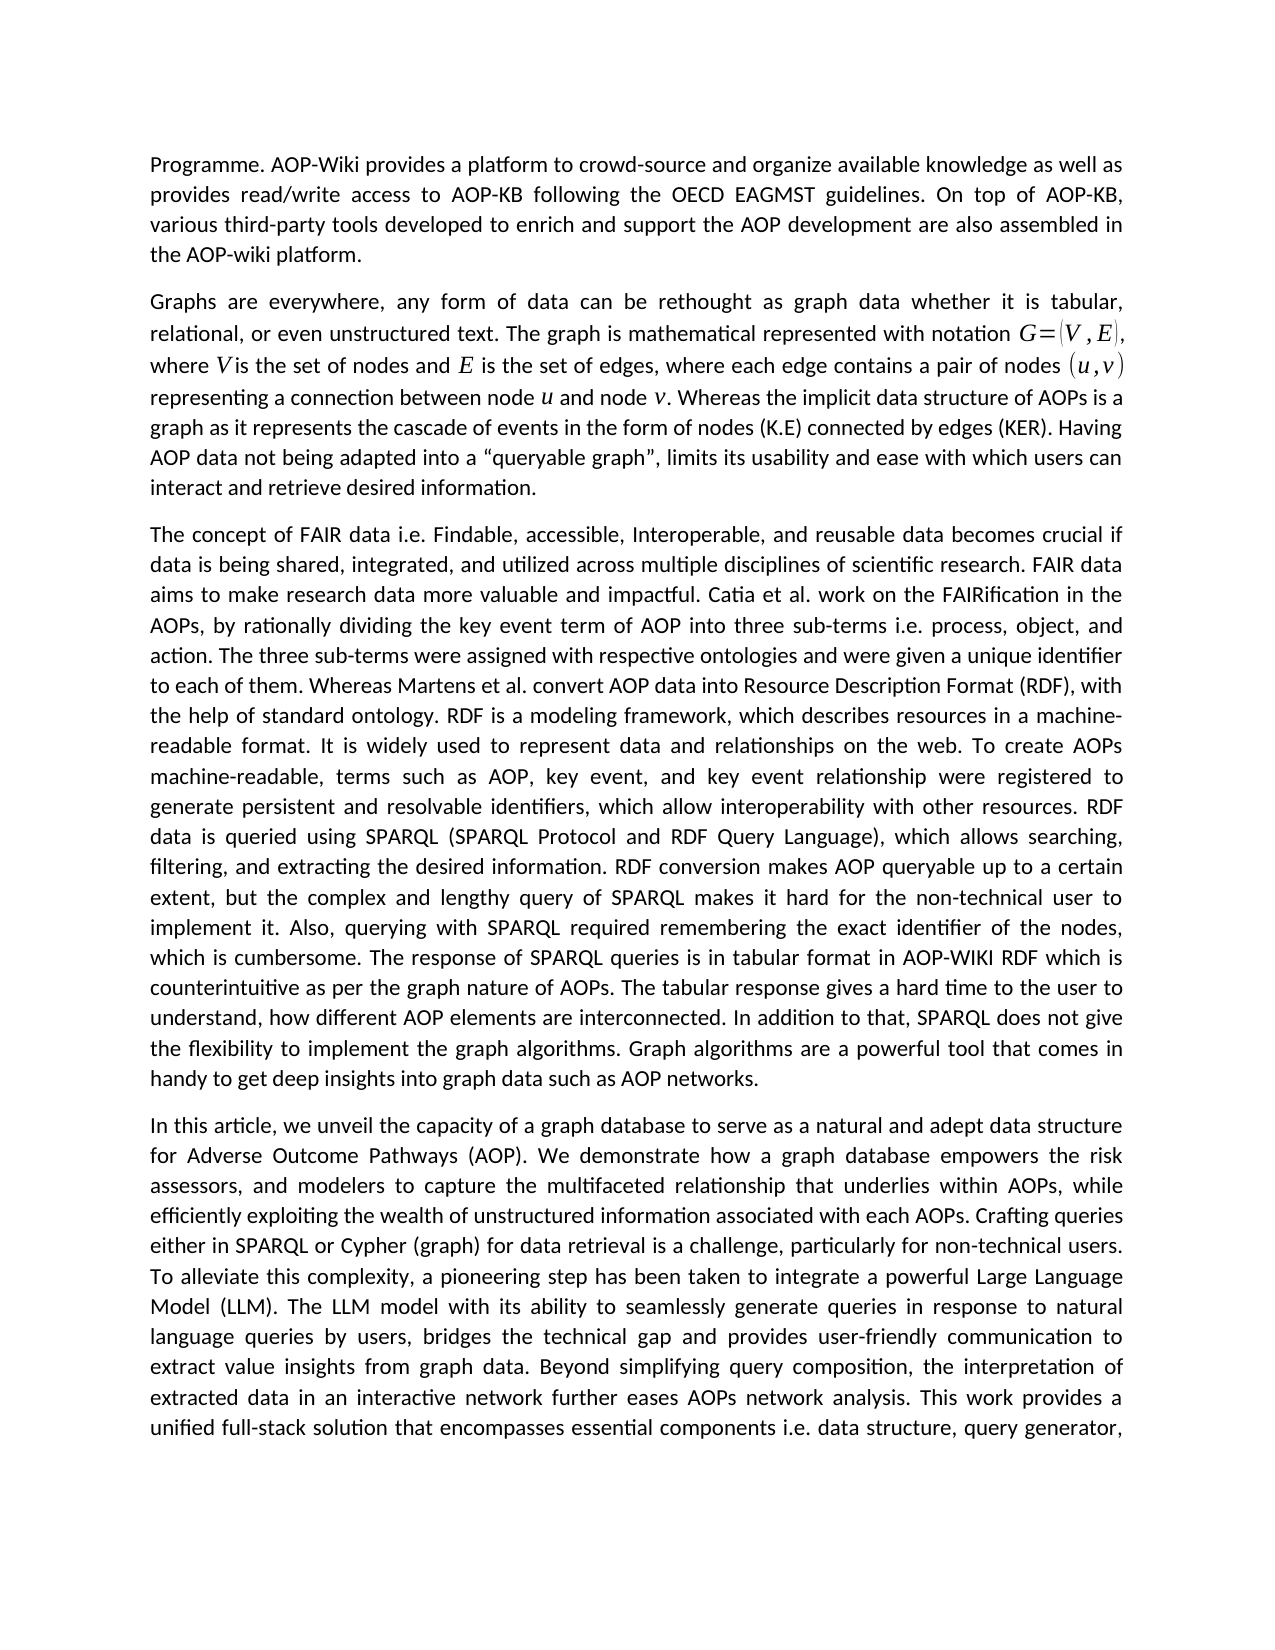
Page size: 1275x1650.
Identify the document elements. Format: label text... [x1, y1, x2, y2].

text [150, 1111, 1125, 1441]
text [150, 150, 1125, 269]
text Graphs are everywhere, any form of data can be rethought as graph data whether it is tabular, relational, or even unstructured text. The graph is mathematical represented with notation , where is the set of nodes and is the set of edges, where each edge contains a pair of nodes representing a connection between node and node . Whereas the implicit data structure of AOPs is a graph as it represents the cascade of events in the form of nodes (K.E) connected by edges (KER). Having AOP data not being adapted into a “queryable graph”, limits its usability and ease with which users can interact and retrieve desired information. [150, 287, 1125, 501]
text The concept of FAIR data i.e. Findable, accessible, Interoperable, and reusable data becomes crucial if data is being shared, integrated, and utilized across multiple disciplines of scientific research. FAIR data aims to make research data more valuable and impactful. Catia et al. work on the FAIRification in the AOPs, by rationally dividing the key event term of AOP into three sub-terms i.e. process, object, and action. The three sub-terms were assigned with respective ontologies and were given a unique identifier to each of them. Whereas Martens et al. convert AOP data into Resource Description Format (RDF), with the help of standard ontology. RDF is a modeling framework, which describes resources in a machine-readable format. It is widely used to represent data and relationships on the web. To create AOPs machine-readable, terms such as AOP, key event, and key event relationship were registered to generate persistent and resolvable identifiers, which allow interoperability with other resources. RDF data is queried using SPARQL (SPARQL Protocol and RDF Query Language), which allows searching, filtering, and extracting the desired information. RDF conversion makes AOP queryable up to a certain extent, but the complex and lengthy query of SPARQL makes it hard for the non-technical user to implement it. Also, querying with SPARQL required remembering the exact identifier of the nodes, which is cumbersome. The response of SPARQL queries is in tabular format in AOP-WIKI RDF which is counterintuitive as per the graph nature of AOPs. The tabular response gives a hard time to the user to understand, how different AOP elements are interconnected. In addition to that, SPARQL does not give the flexibility to implement the graph algorithms. Graph algorithms are a powerful tool that comes in handy to get deep insights into graph data such as AOP networks. [150, 520, 1125, 1092]
